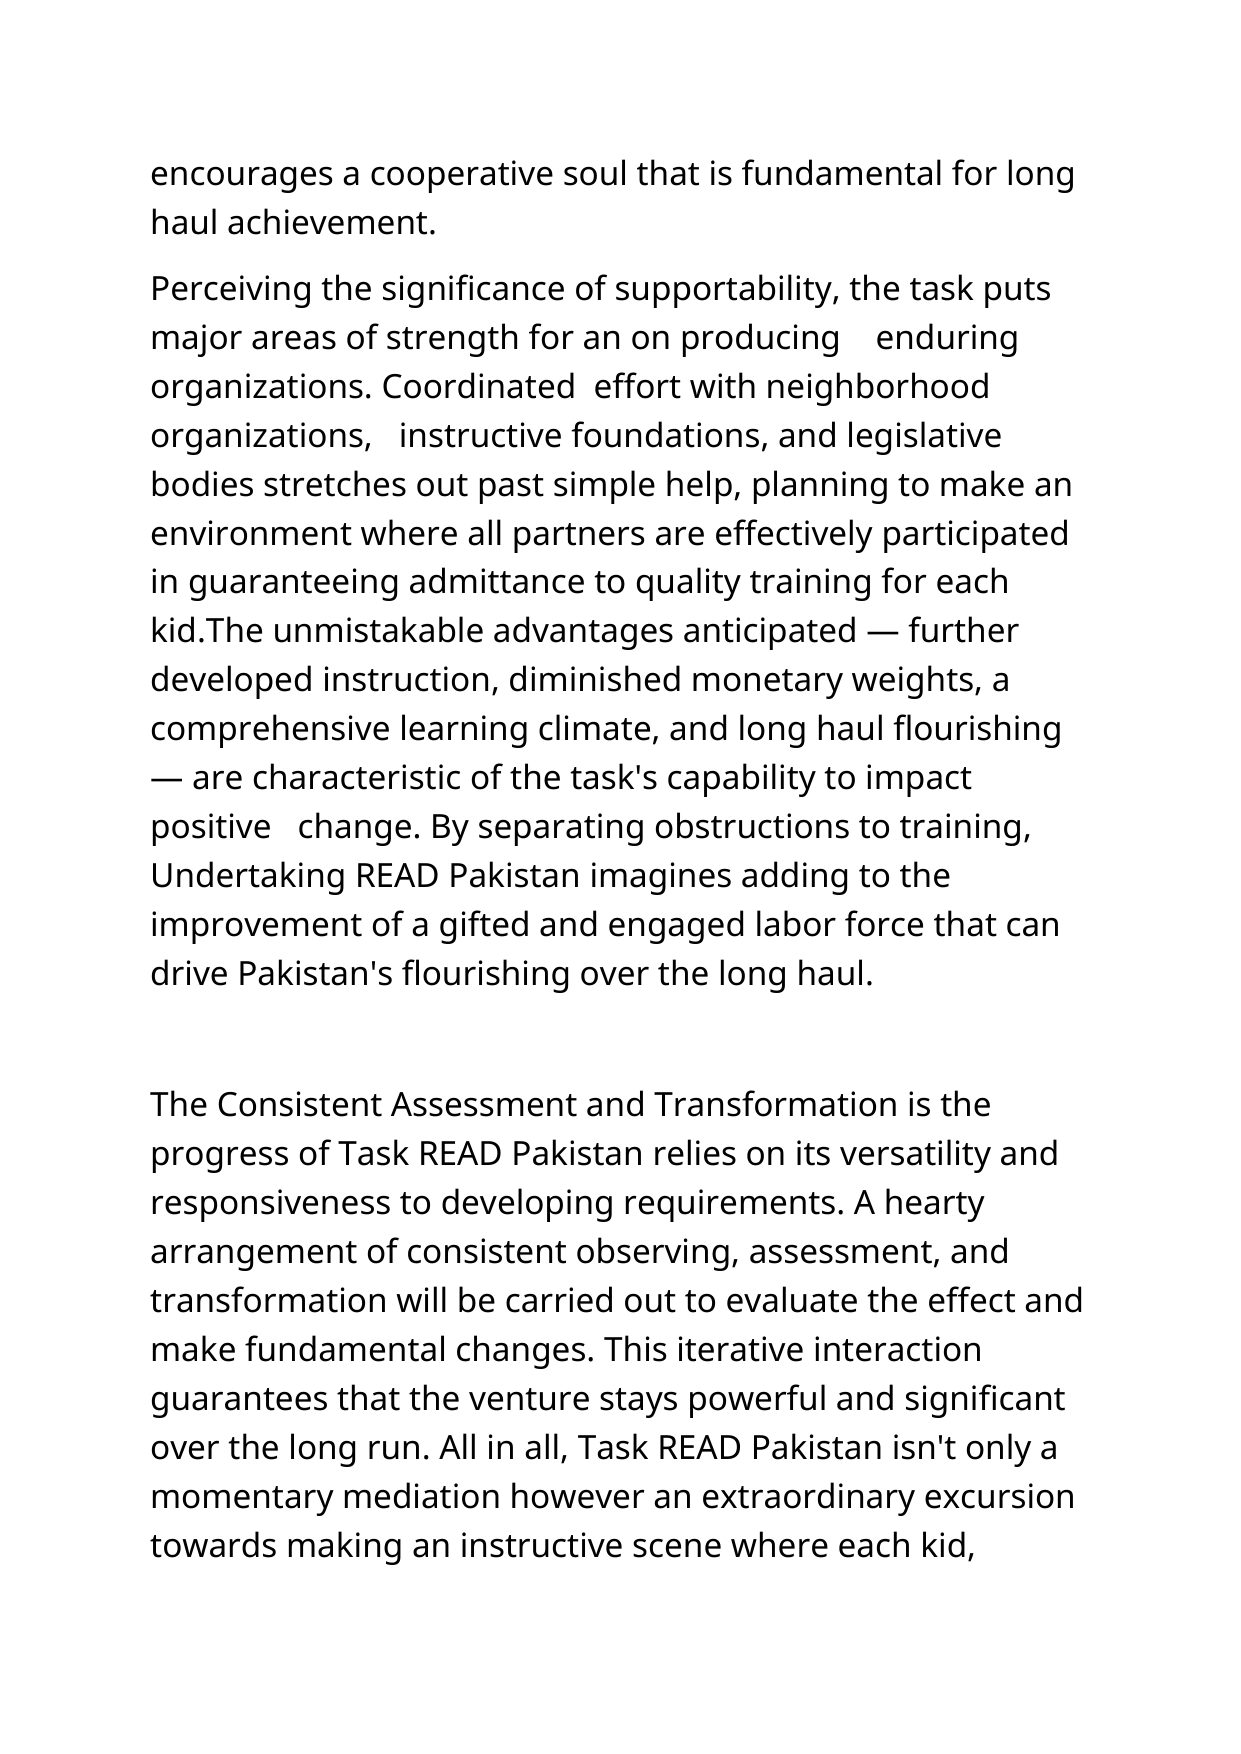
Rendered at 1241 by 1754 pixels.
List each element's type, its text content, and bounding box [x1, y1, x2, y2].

text Perceiving the significance of supportability, the task puts major areas of strength for an on producing enduring organizations. Coordinated effort with neighborhood organizations, instructive foundations, and legislative bodies stretches out past simple help, planning to make an environment where all partners are effectively participated in guaranteeing admittance to quality training for each kid.The unmistakable advantages anticipated — further developed instruction, diminished monetary weights, a comprehensive learning climate, and long haul flourishing — are characteristic of the task's capability to impact positive change. By separating obstructions to training, Undertaking READ Pakistan imagines adding to the improvement of a gifted and engaged labor force that can drive Pakistan's flourishing over the long haul. [150, 264, 1090, 995]
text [150, 150, 1090, 244]
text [150, 1081, 1090, 1567]
